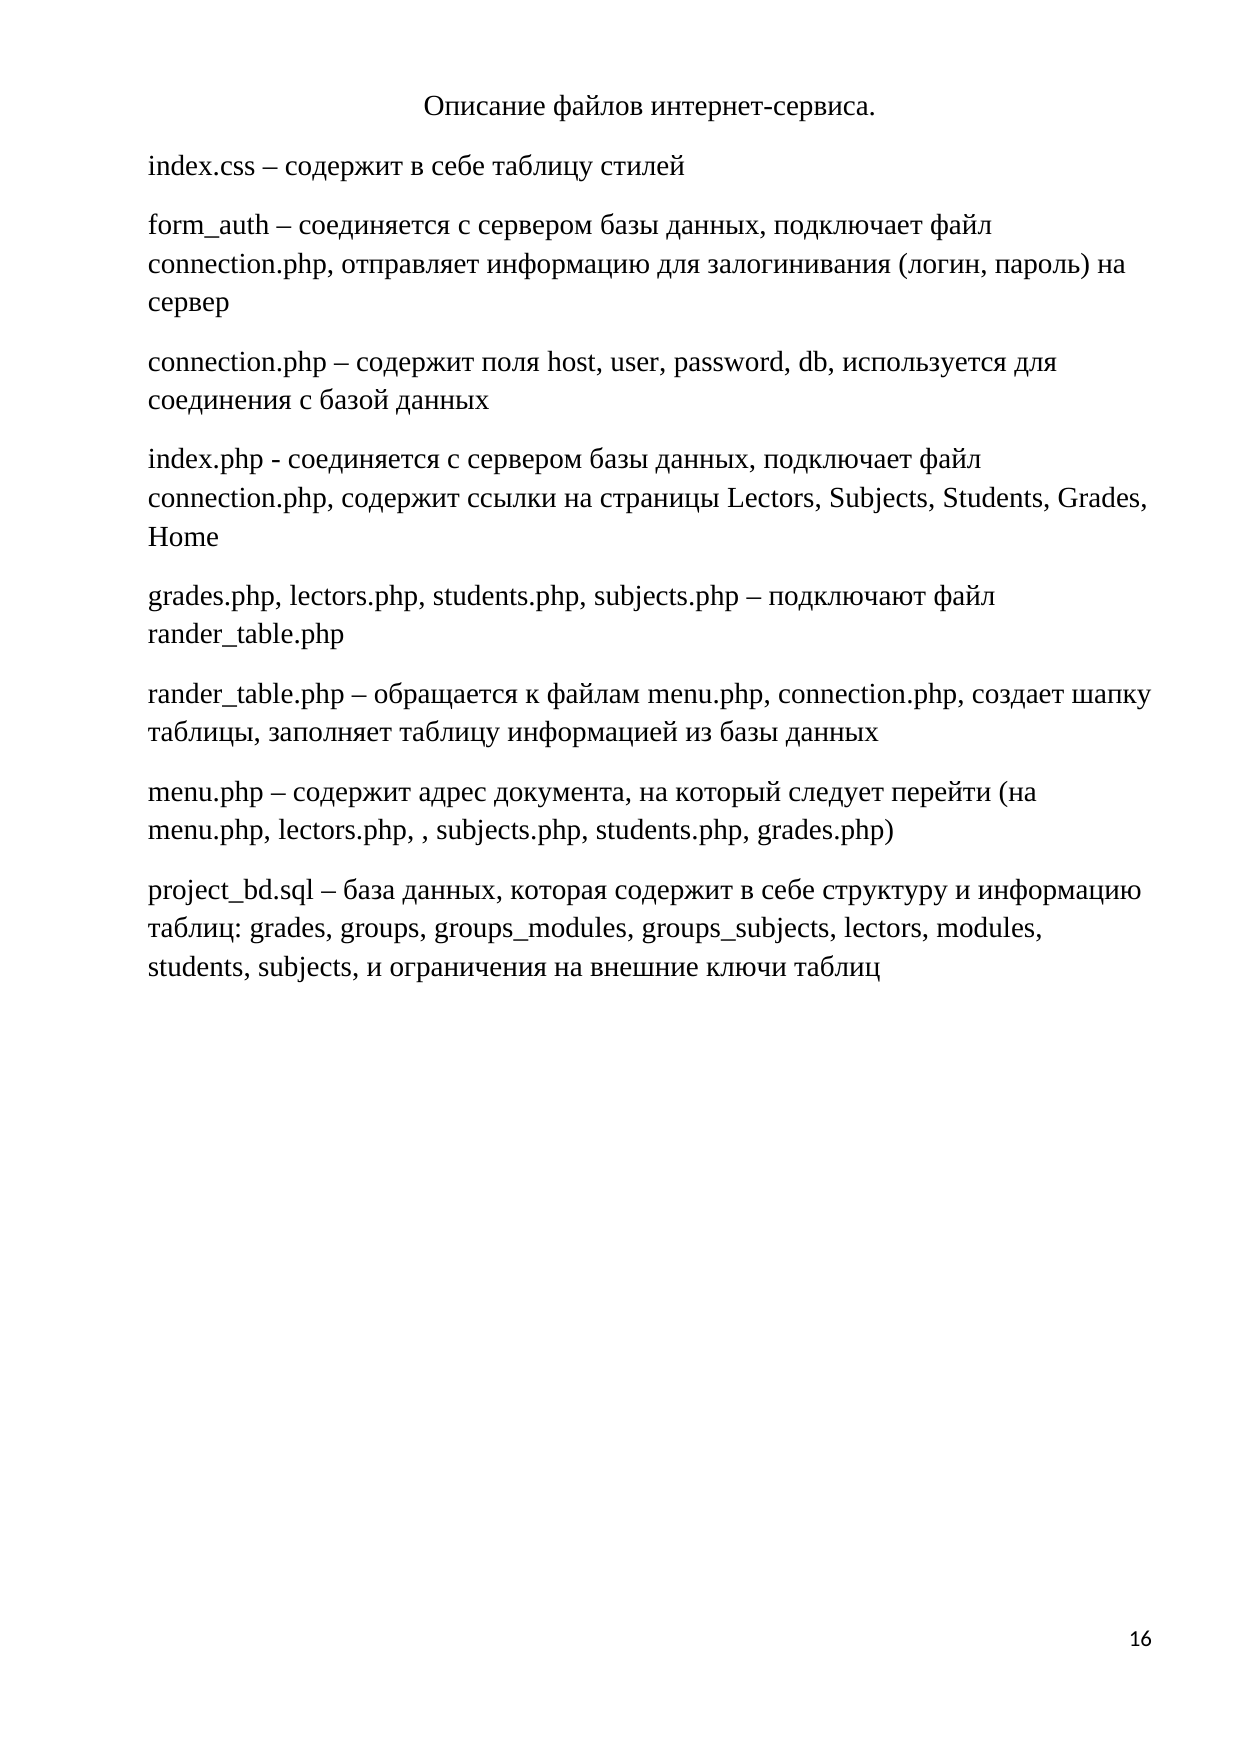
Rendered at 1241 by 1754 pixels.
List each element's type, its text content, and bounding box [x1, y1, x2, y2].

text index.css – содержит в себе таблицу стилей [148, 148, 1152, 181]
text menu.php – содержит адрес документа, на который следует перейти (на menu.php, lectors.php, , subjects.php, students.php, grades.php) [148, 774, 1152, 846]
text grades.php, lectors.php, students.php, subjects.php – подключают файл rander_table.php [148, 578, 1152, 650]
text connection.php – содержит поля host, user, password, db, используется для соединения с базой данных [148, 344, 1152, 416]
text rander_table.php – обращается к файлам menu.php, connection.php, создает шапку таблицы, заполняет таблицу информацией из базы данных [148, 676, 1152, 748]
text Описание файлов интернет-сервиса. [148, 88, 1152, 122]
text form_auth – соединяется с сервером базы данных, подключает файл connection.php, отправляет информацию для залогинивания (логин, пароль) на сервер [148, 207, 1152, 318]
text project_bd.sql – база данных, которая содержит в себе структуру и информацию таблиц: grades, groups, groups_modules, groups_subjects, lectors, modules, students, subjects, и ограничения на внешние ключи таблиц [148, 872, 1152, 982]
text index.php - соединяется с сервером базы данных, подключает файл connection.php, содержит ссылки на страницы Lectors, Subjects, Students, Grades, Home [148, 442, 1152, 552]
